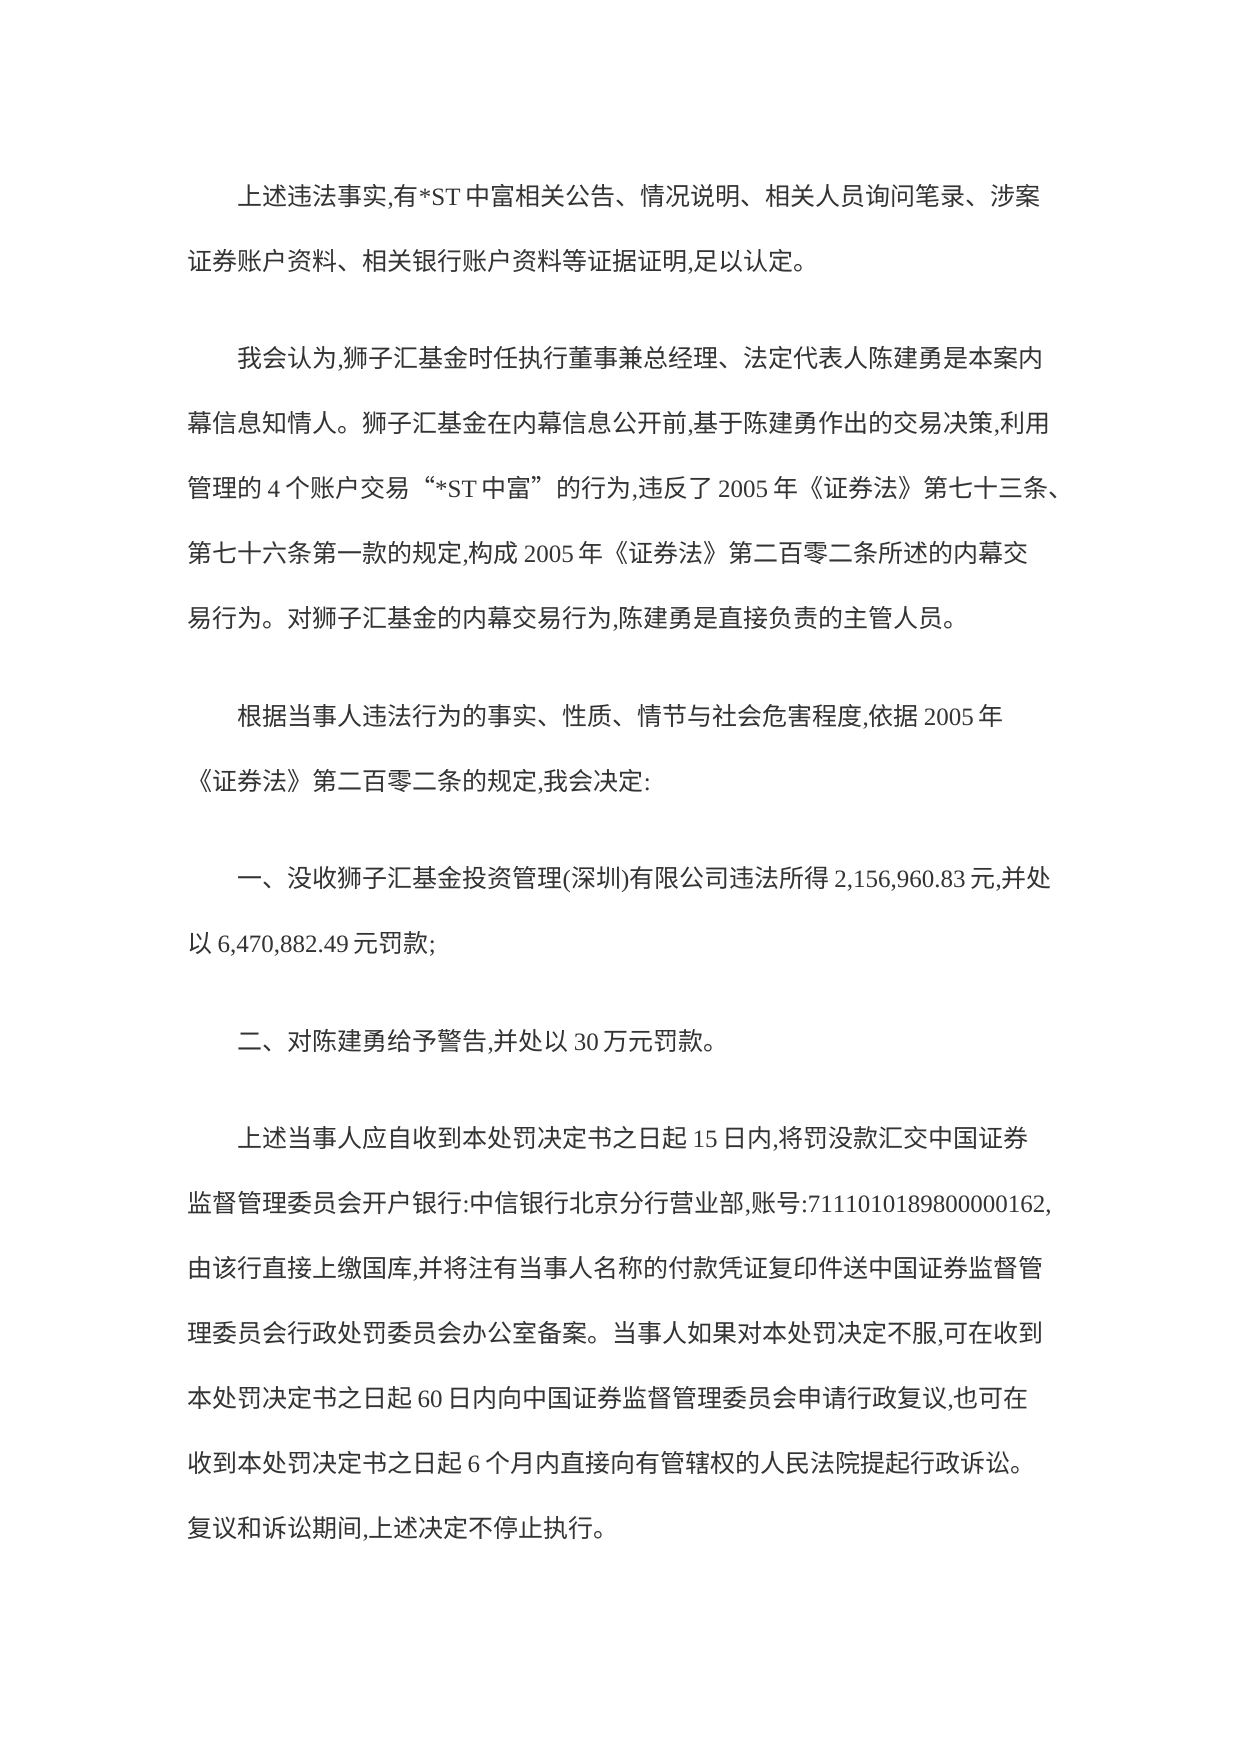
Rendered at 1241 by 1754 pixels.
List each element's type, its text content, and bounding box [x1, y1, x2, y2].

text 二、对陈建勇给予警告,并处以30万元罚款。 [187, 1007, 1053, 1072]
text 上述当事人应自收到本处罚决定书之日起15日内,将罚没款汇交中国证券监督管理委员会开户银行:中信银行北京分行营业部,账号:7111010189800000162,由该行直接上缴国库,并将注有当事人名称的付款凭证复印件送中国证券监督管理委员会行政处罚委员会办公室备案。当事人如果对本处罚决定不服,可在收到本处罚决定书之日起60日内向中国证券监督管理委员会申请行政复议,也可在收到本处罚决定书之日起6个月内直接向有管辖权的人民法院提起行政诉讼。复议和诉讼期间,上述决定不停止执行。 [187, 1104, 1053, 1559]
text 一、没收狮子汇基金投资管理(深圳)有限公司违法所得2,156,960.83元,并处以6,470,882.49元罚款; [187, 844, 1053, 974]
text 上述违法事实,有*ST中富相关公告、情况说明、相关人员询问笔录、涉案证券账户资料、相关银行账户资料等证据证明,足以认定。 [187, 162, 1053, 292]
text 我会认为,狮子汇基金时任执行董事兼总经理、法定代表人陈建勇是本案内幕信息知情人。狮子汇基金在内幕信息公开前,基于陈建勇作出的交易决策,利用管理的4个账户交易“*ST中富”的行为,违反了2005年《证券法》第七十三条、第七十六条第一款的规定,构成2005年《证券法》第二百零二条所述的内幕交易行为。对狮子汇基金的内幕交易行为,陈建勇是直接负责的主管人员。 [187, 324, 1053, 649]
text 根据当事人违法行为的事实、性质、情节与社会危害程度,依据2005年《证券法》第二百零二条的规定,我会决定: [187, 682, 1053, 812]
